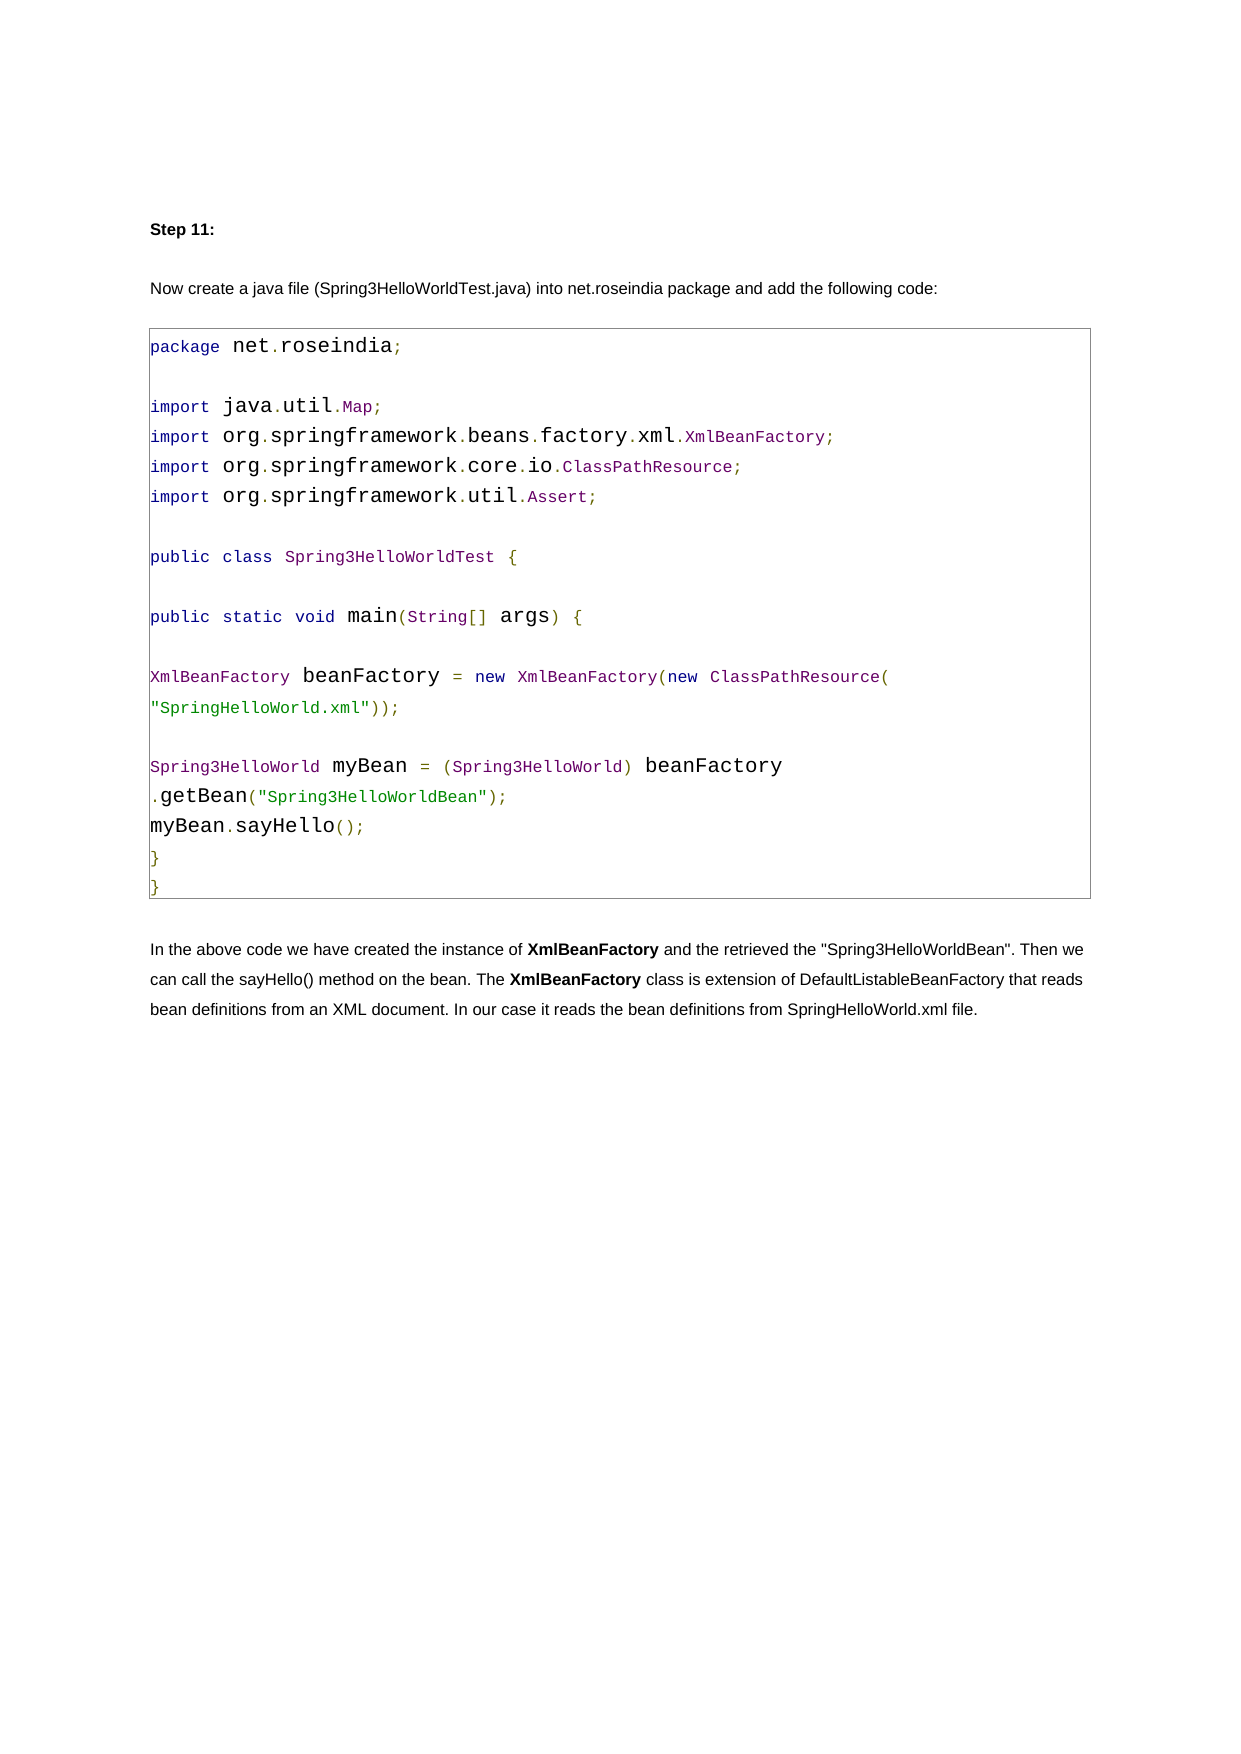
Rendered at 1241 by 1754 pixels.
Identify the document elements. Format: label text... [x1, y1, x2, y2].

text package net.roseindia; import java.util.Map; import org.springframework.beans.factory.xml.XmlBeanFactory; import org.springframework.core.io.ClassPathResource; import org.springframework.util.Assert; public class Spring3HelloWorldTest { public static void main(String[] args) { XmlBeanFactory beanFactory = new XmlBeanFactory(new ClassPathResource( "SpringHelloWorld.xml")); Spring3HelloWorld myBean = (Spring3HelloWorld) beanFactory .getBean("Spring3HelloWorldBean"); myBean.sayHello(); } } [150, 329, 1090, 898]
text In the above code we have created the instance of XmlBeanFactory and the retrieved the "Spring3HelloWorldBean". Then we can call the sayHello() method on the bean. The XmlBeanFactory class is extension of DefaultListableBeanFactory that reads bean definitions from an XML document. In our case it reads the bean definitions from SpringHelloWorld.xml file. [150, 929, 1090, 1019]
text Step 11: [150, 209, 1090, 239]
text Now create a java file (Spring3HelloWorldTest.java) into net.roseindia package and add the following code: [150, 268, 1090, 298]
